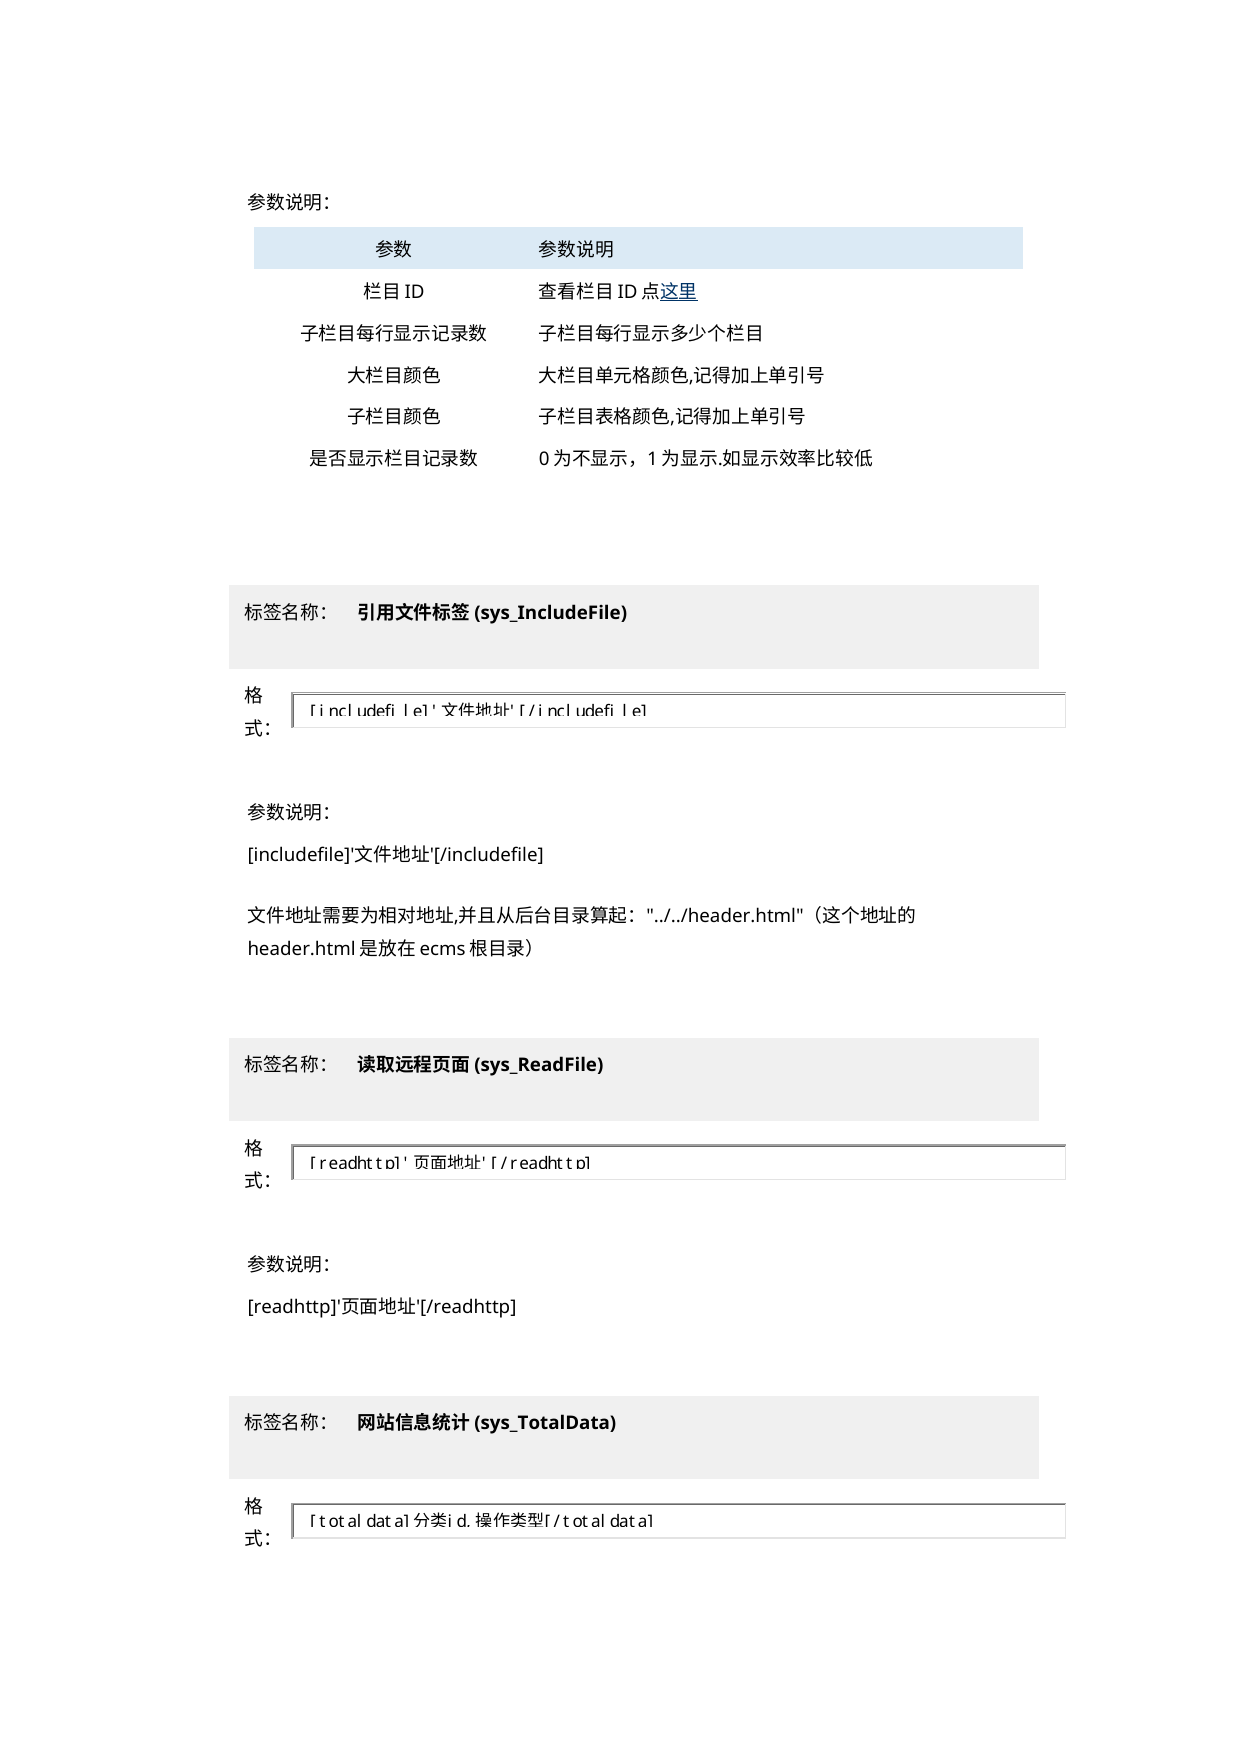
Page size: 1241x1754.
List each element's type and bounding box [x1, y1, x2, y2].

table_cell [181, 162, 1059, 1577]
